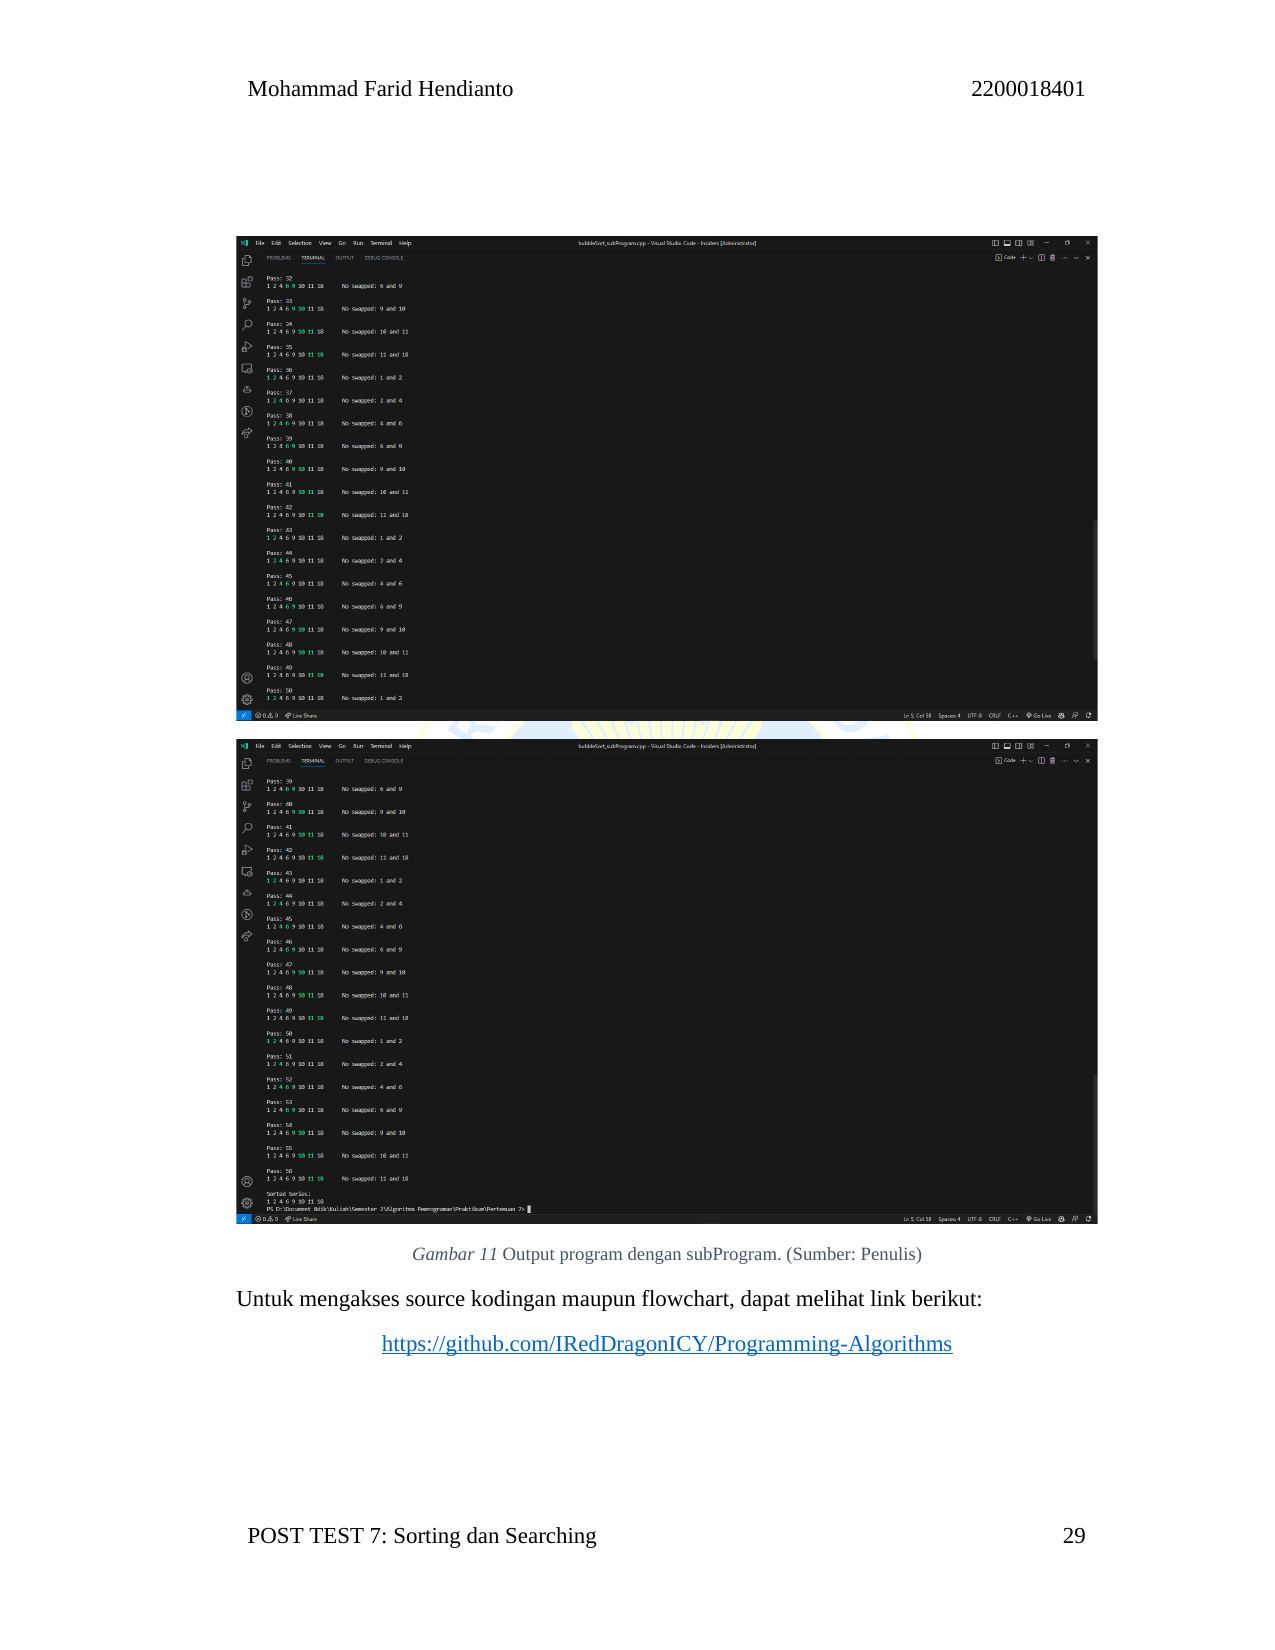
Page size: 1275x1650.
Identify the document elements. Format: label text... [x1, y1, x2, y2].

picture [236, 236, 1098, 721]
text Untuk mengakses source kodingan maupun flowchart, dapat melihat link berikut: [236, 1285, 1098, 1311]
text https://github.com/IRedDragonICY/Programming-Algorithms [236, 1330, 1098, 1356]
picture [236, 739, 1098, 1224]
